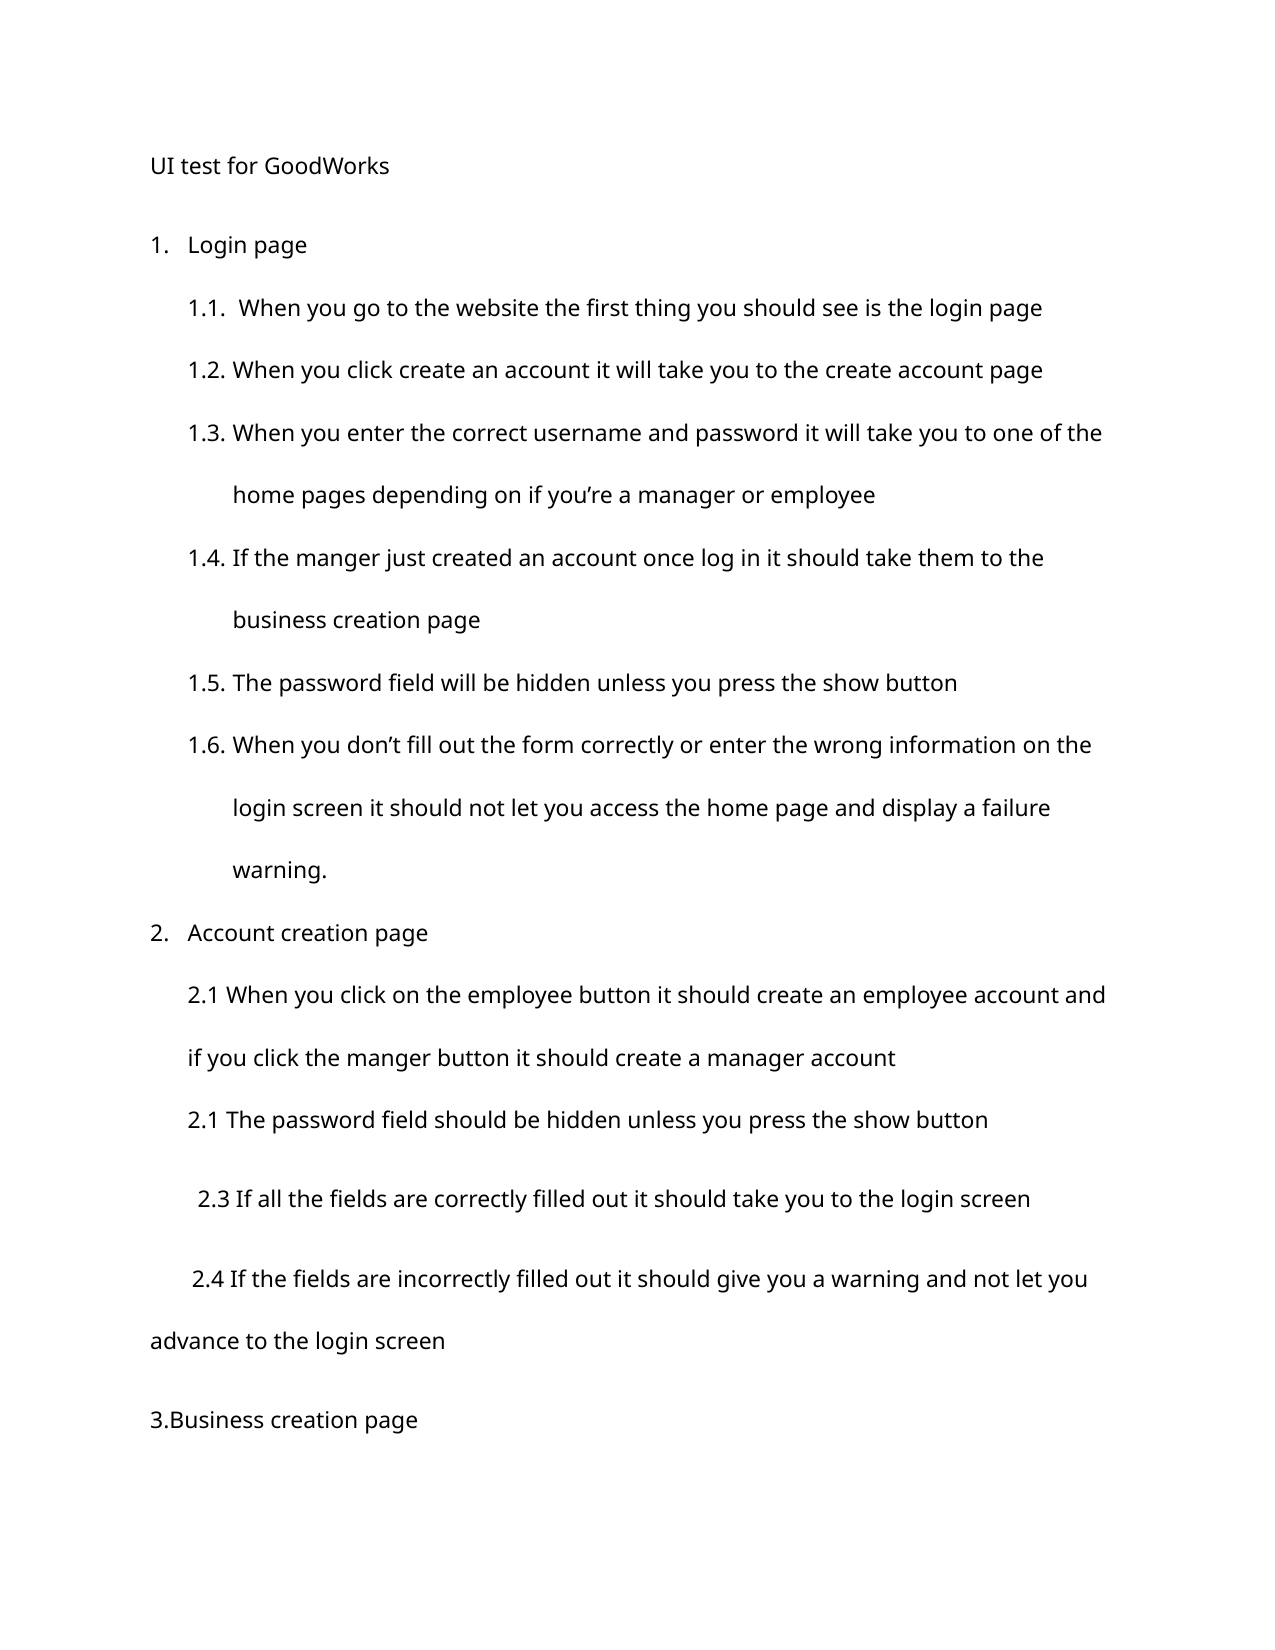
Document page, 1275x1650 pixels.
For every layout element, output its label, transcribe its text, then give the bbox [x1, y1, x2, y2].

text 2.3 If all the fields are correctly filled out it should take you to the login screen [150, 1183, 1125, 1214]
text UI test for GoodWorks [150, 150, 1125, 181]
list If the manger just created an account once log in it should take them to the business creation page [187, 542, 1125, 635]
text 3.Business creation page [150, 1404, 1125, 1435]
list The password field will be hidden unless you press the show button [187, 667, 1125, 698]
list When you click create an account it will take you to the create account page [187, 354, 1125, 385]
list 2.1 When you click on the employee button it should create an employee account and if you click the manger button it should create a manager account [187, 979, 1125, 1073]
list Login page [150, 229, 1125, 260]
list 2.1 The password field should be hidden unless you press the show button [187, 1104, 1125, 1135]
list When you go to the website the first thing you should see is the login page [187, 292, 1125, 323]
text 2.4 If the fields are incorrectly filled out it should give you a warning and not let you advance to the login screen [150, 1262, 1125, 1356]
list When you enter the correct username and password it will take you to one of the home pages depending on if you’re a manager or employee [187, 417, 1125, 510]
list When you don’t fill out the form correctly or enter the wrong information on the login screen it should not let you access the home page and display a failure warning. [187, 729, 1125, 885]
list Account creation page [150, 917, 1125, 948]
